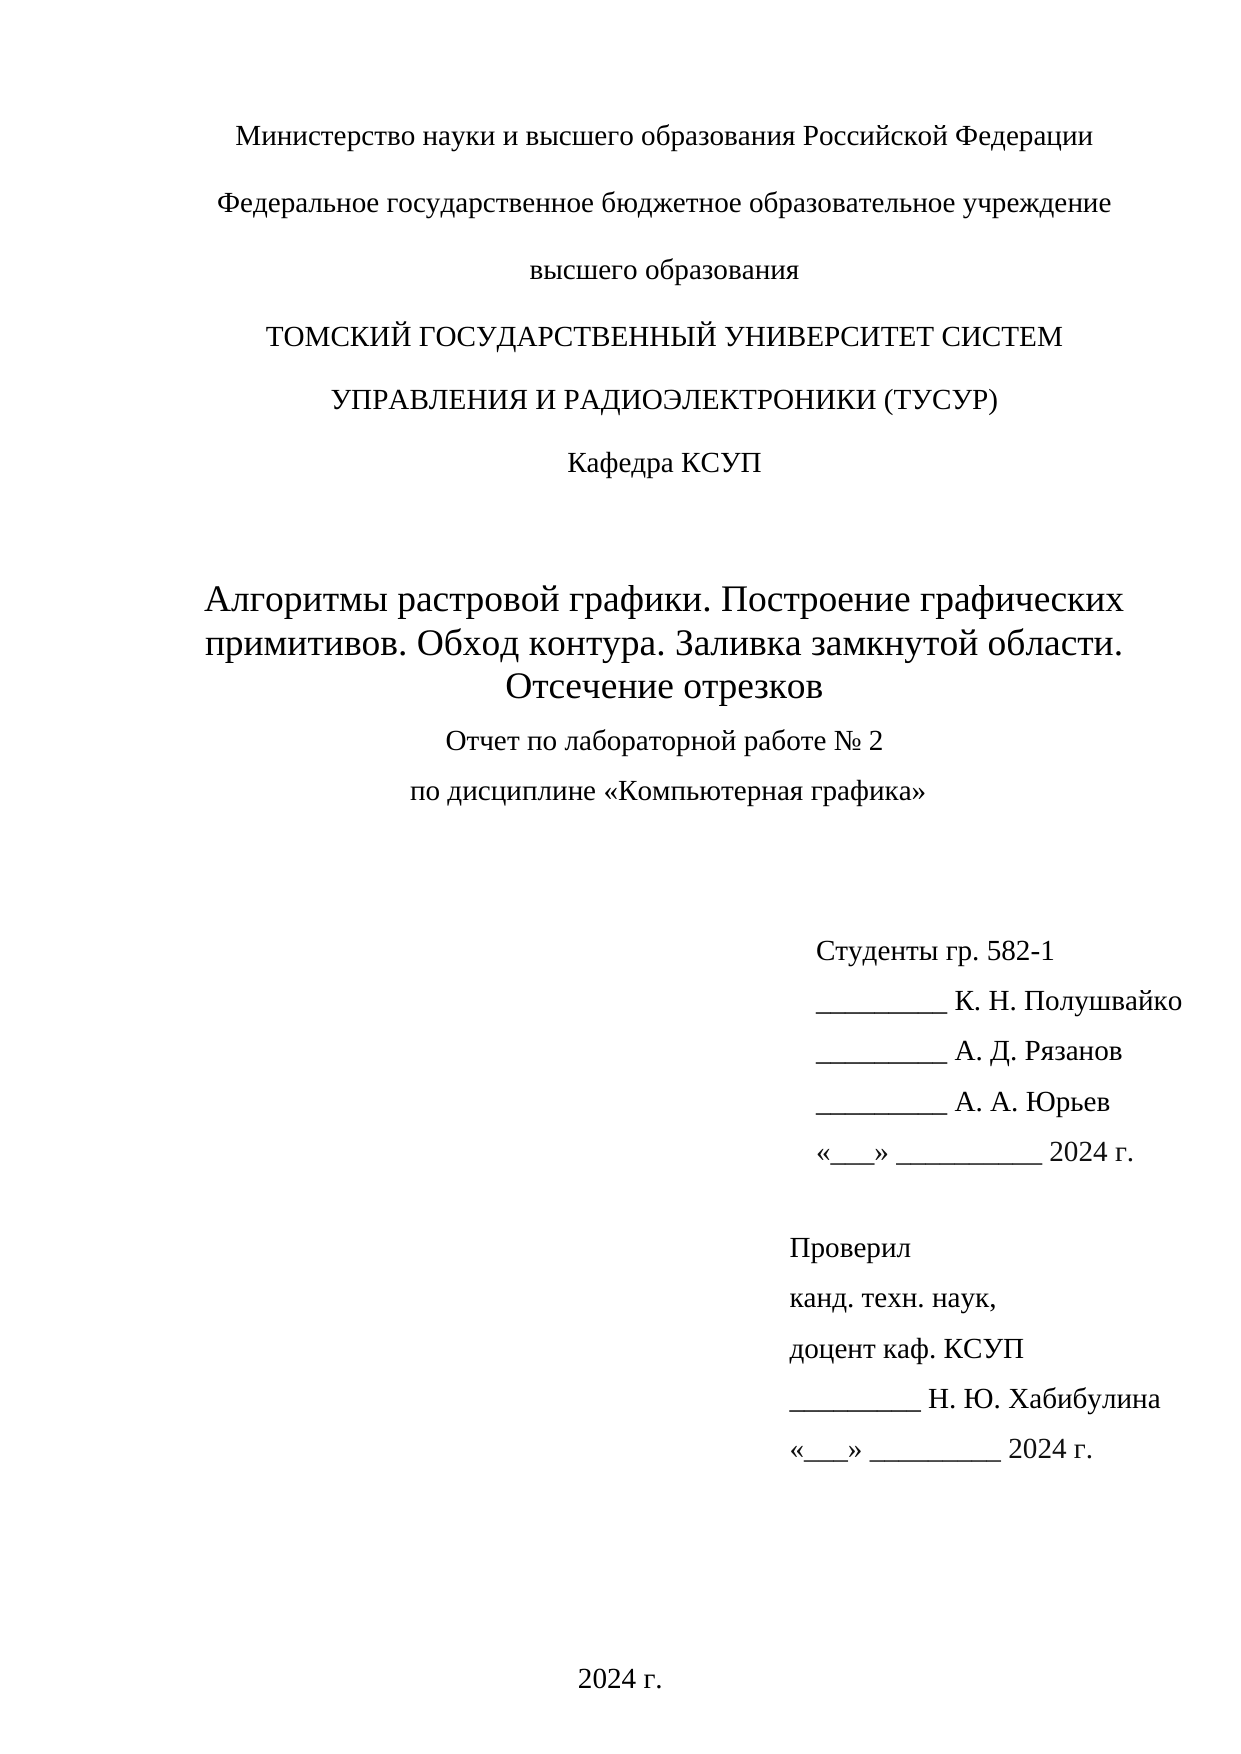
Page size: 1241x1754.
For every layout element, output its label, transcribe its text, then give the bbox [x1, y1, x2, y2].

text УПРАВЛЕНИЯ И РАДИОЭЛЕКТРОНИКИ (ТУСУР) [177, 382, 1152, 415]
text Алгоритмы растровой графики. Построение графических примитивов. Обход контура. Заливка замкнутой области. Отсечение отрезков [177, 577, 1152, 706]
text по дисциплине «Компьютерная графика» [177, 773, 1152, 807]
text Кафедра КСУП [177, 445, 1152, 478]
text высшего образования [177, 252, 1152, 286]
text ТОМСКИЙ ГОСУДАРСТВЕННЫЙ УНИВЕРСИТЕТ СИСТЕМ [177, 319, 1152, 353]
text Отчет по лабораторной работе № 2 [177, 723, 1152, 756]
text Министерство науки и высшего образования Российской Федерации [177, 118, 1152, 152]
text Федеральное государственное бюджетное образовательное учреждение [177, 185, 1152, 219]
